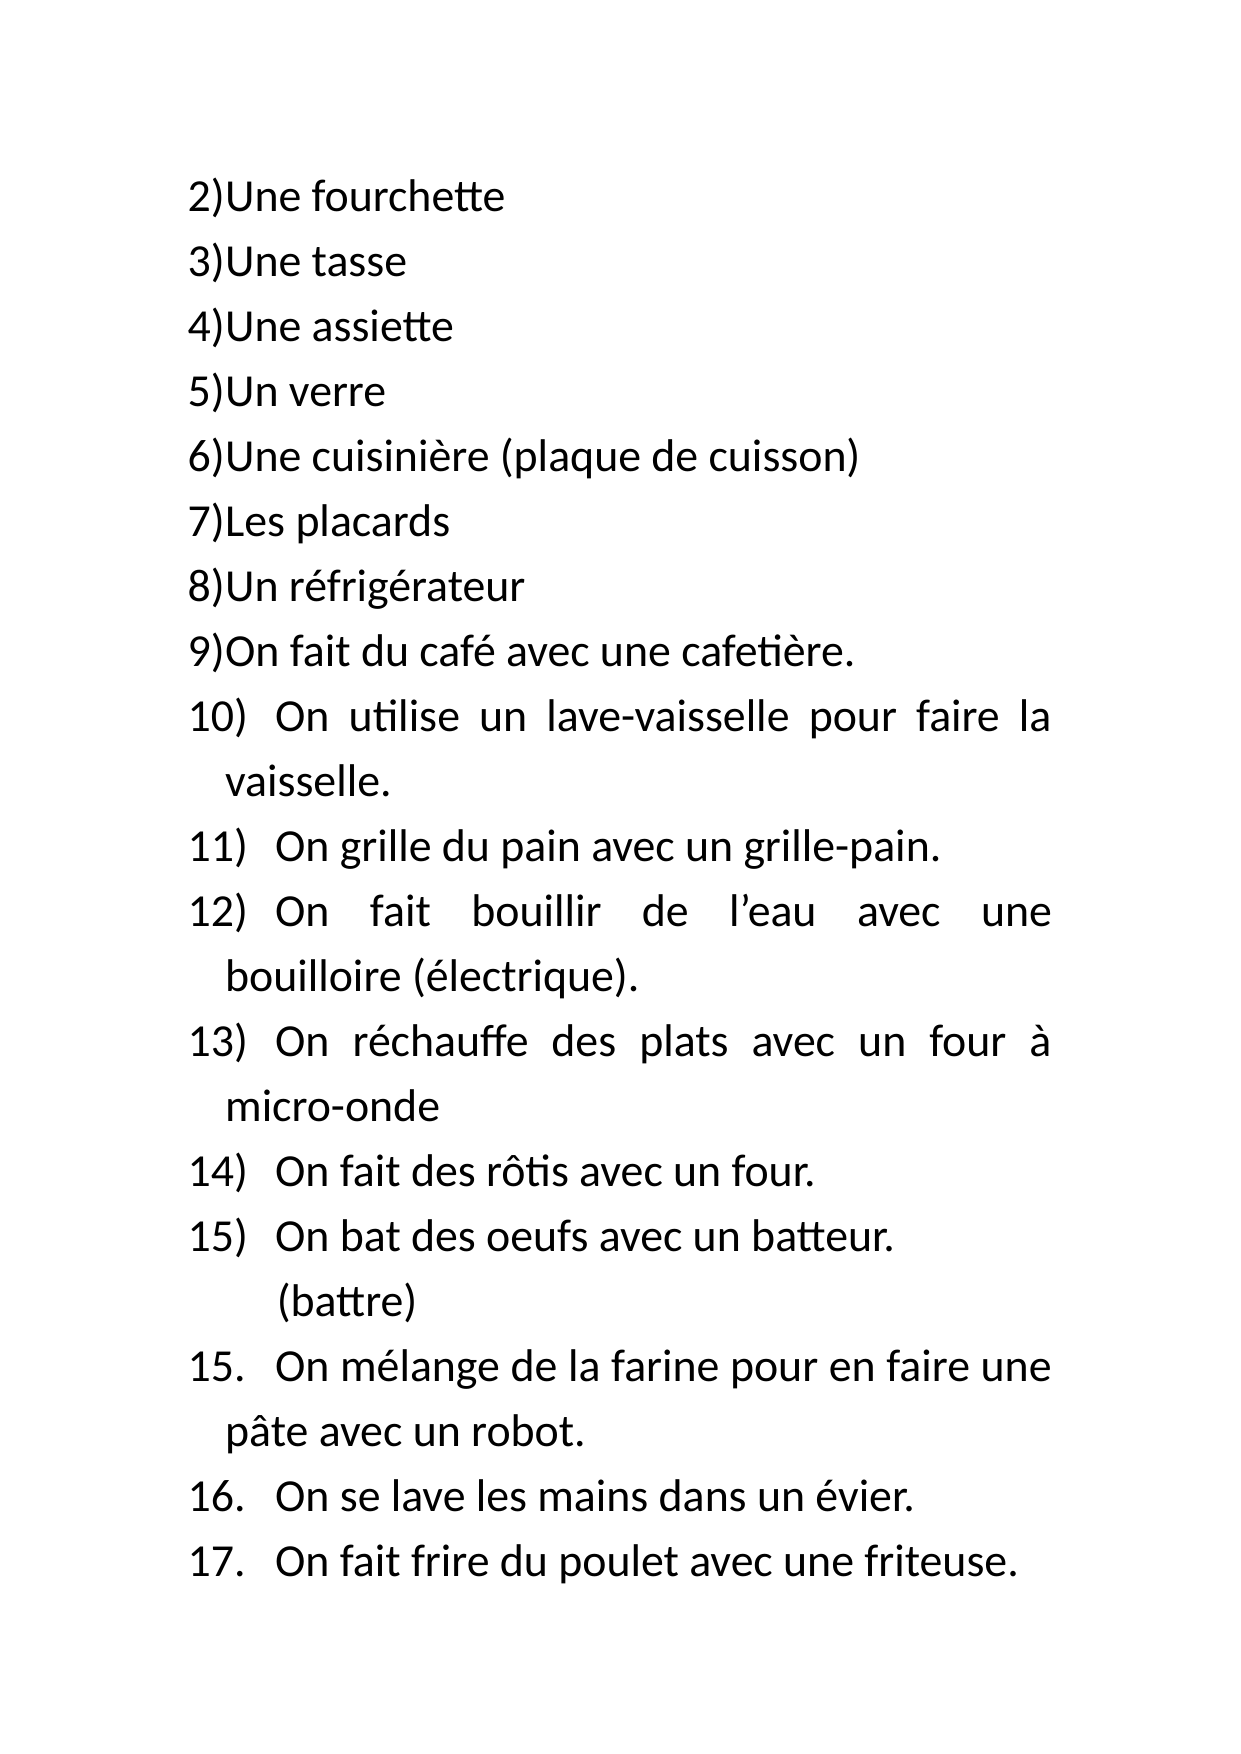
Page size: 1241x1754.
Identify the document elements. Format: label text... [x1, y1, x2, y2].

list Un verre [187, 357, 1053, 422]
list On bat des oeufs avec un batteur. [187, 1202, 1053, 1267]
list Une cuisinière (plaque de cuisson) [187, 422, 1053, 487]
list On fait du café avec une cafetière. [187, 617, 1053, 682]
list On grille du pain avec un grille-pain. [187, 812, 1053, 877]
list On réchauffe des plats avec un four à micro-onde [187, 1007, 1053, 1137]
list On se lave les mains dans un évier. [187, 1462, 1053, 1527]
list On fait bouillir de l’eau avec une bouilloire (électrique). [187, 877, 1053, 1007]
list Les placards [187, 487, 1053, 552]
list On mélange de la farine pour en faire une pâte avec un robot. [187, 1332, 1053, 1462]
list Une fourchette [187, 162, 1053, 227]
list On utilise un lave-vaisselle pour faire la vaisselle. [187, 682, 1053, 812]
list On fait frire du poulet avec une friteuse. [187, 1527, 1053, 1592]
list Une tasse [187, 227, 1053, 292]
list (battre) [225, 1267, 1053, 1332]
list Une assiette [187, 292, 1053, 357]
list On fait des rôtis avec un four. [187, 1137, 1053, 1202]
list Un réfrigérateur [187, 552, 1053, 617]
